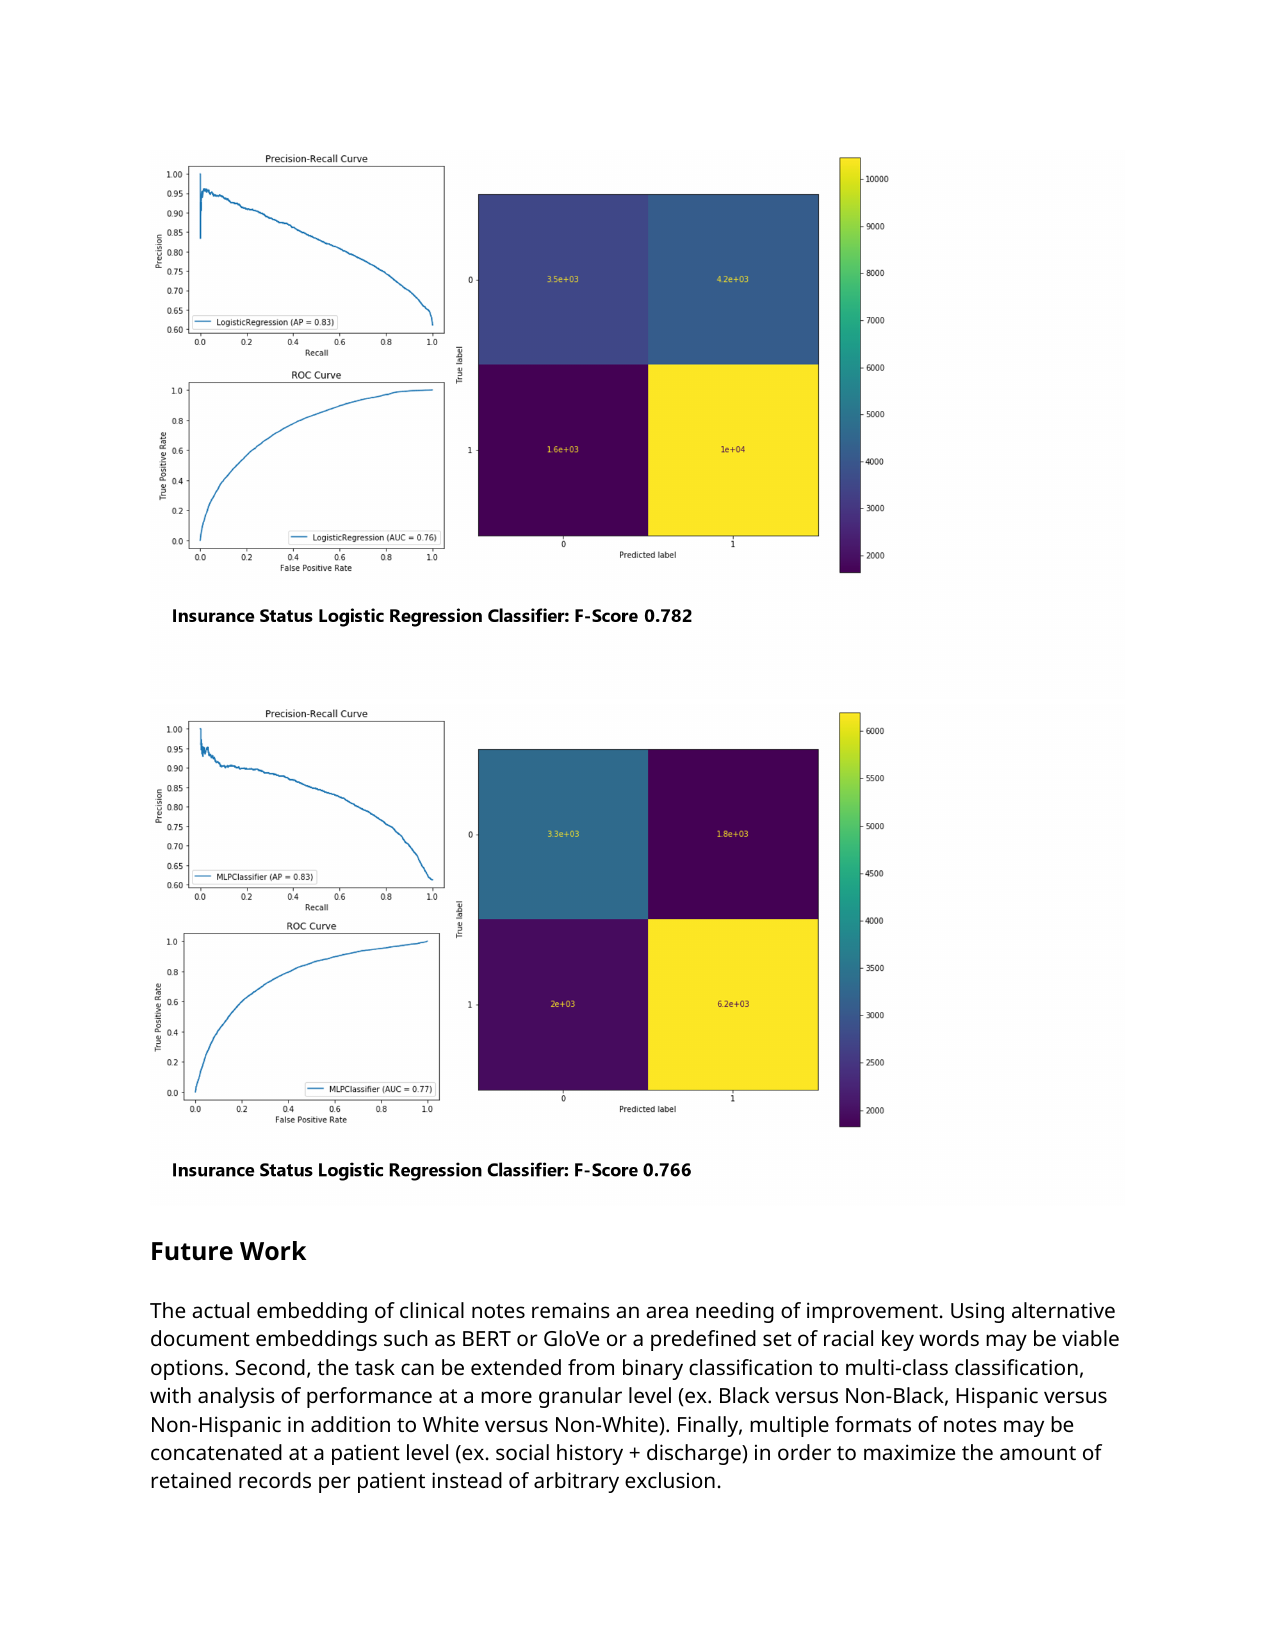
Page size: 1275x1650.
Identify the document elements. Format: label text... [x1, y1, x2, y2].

picture [150, 704, 1125, 1206]
picture [150, 150, 1125, 699]
text Future Work [150, 1233, 1125, 1267]
text The actual embedding of clinical notes remains an area needing of improvement. Using alternative document embeddings such as BERT or GloVe or a predefined set of racial key words may be viable options. Second, the task can be extended from binary classification to multi-class classification, with analysis of performance at a more granular level (ex. Black versus Non-Black, Hispanic versus Non-Hispanic in addition to White versus Non-White). Finally, multiple formats of notes may be concatenated at a patient level (ex. social history + discharge) in order to maximize the amount of retained records per patient instead of arbitrary exclusion. [150, 1296, 1125, 1495]
